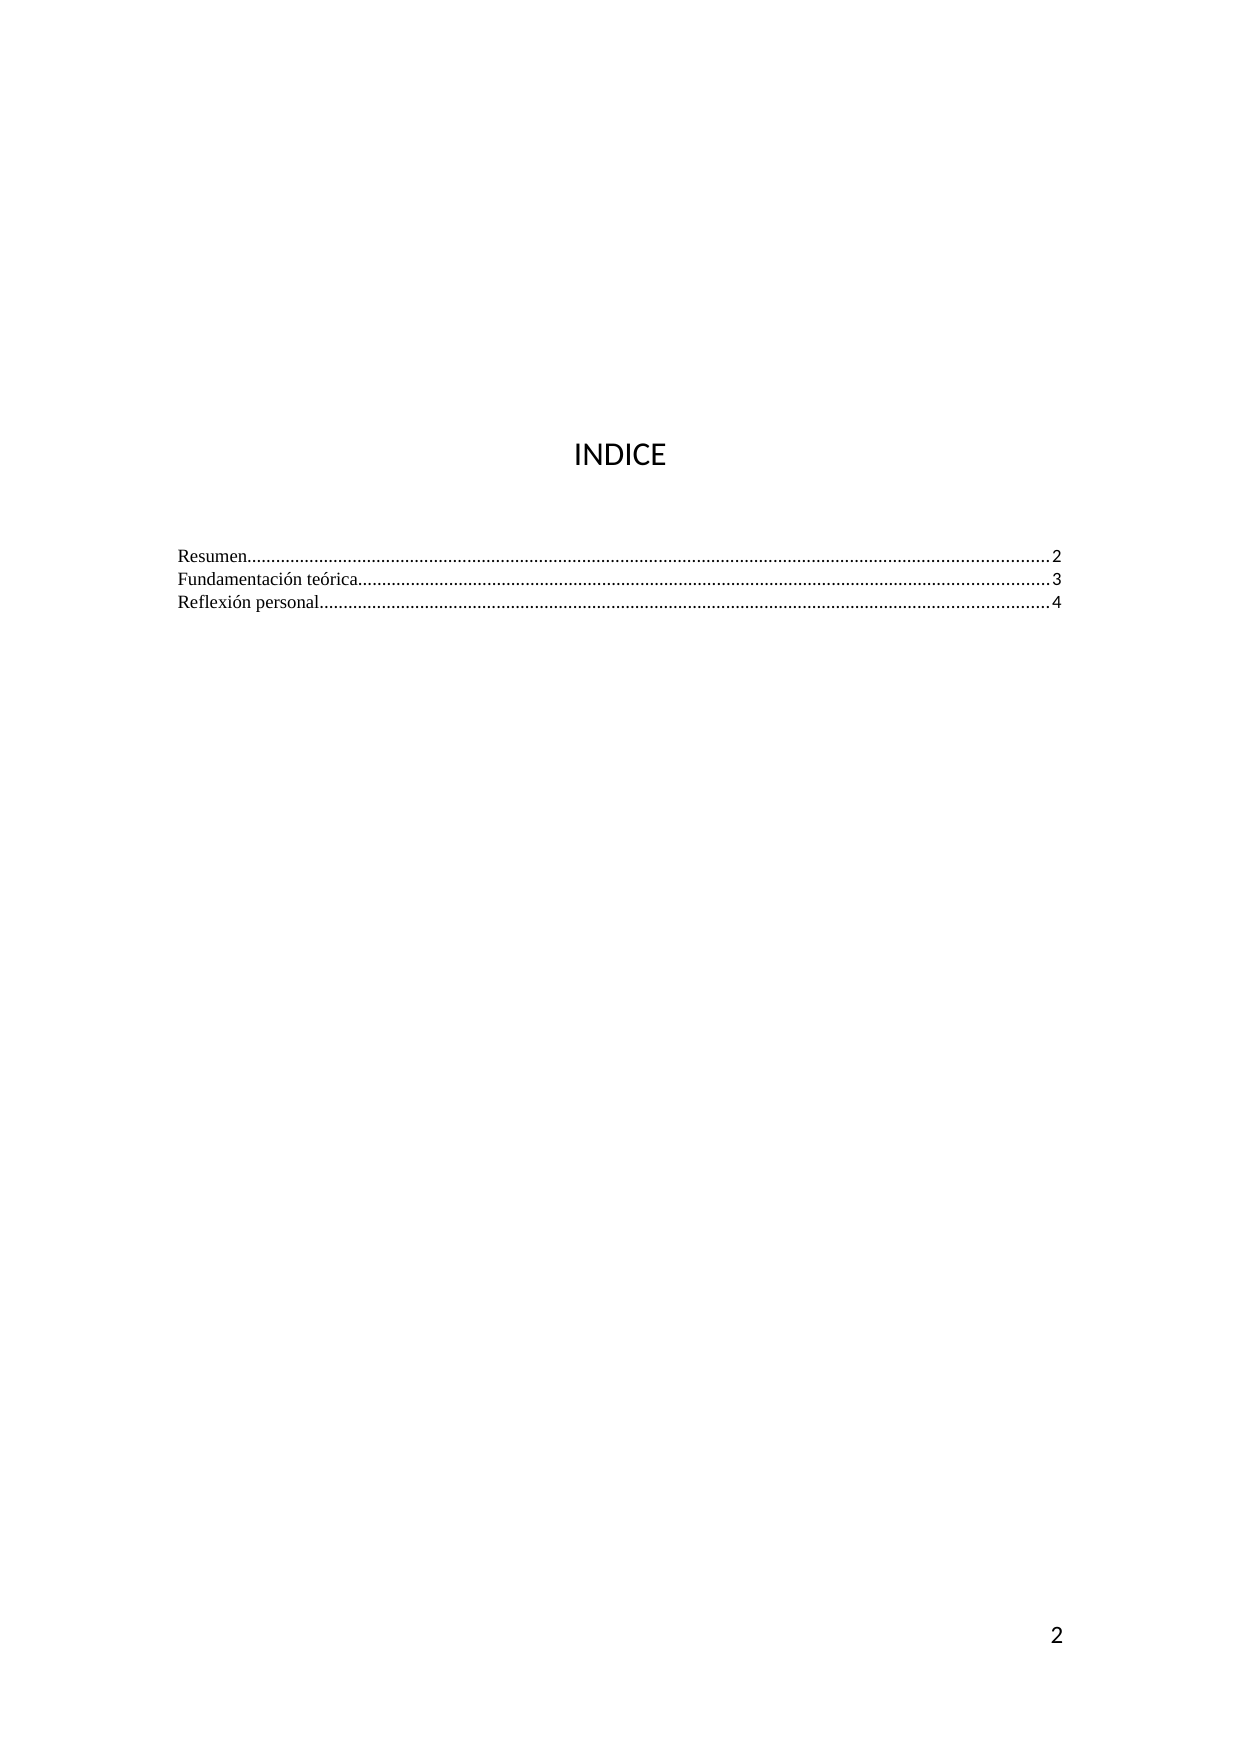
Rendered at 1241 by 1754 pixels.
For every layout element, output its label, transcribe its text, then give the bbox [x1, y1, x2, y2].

text Resumen 2 [177, 544, 1063, 567]
text INDICE [177, 433, 1063, 473]
text Fundamentación teórica 3 [177, 567, 1063, 590]
text Reflexión personal 4 [177, 590, 1063, 613]
